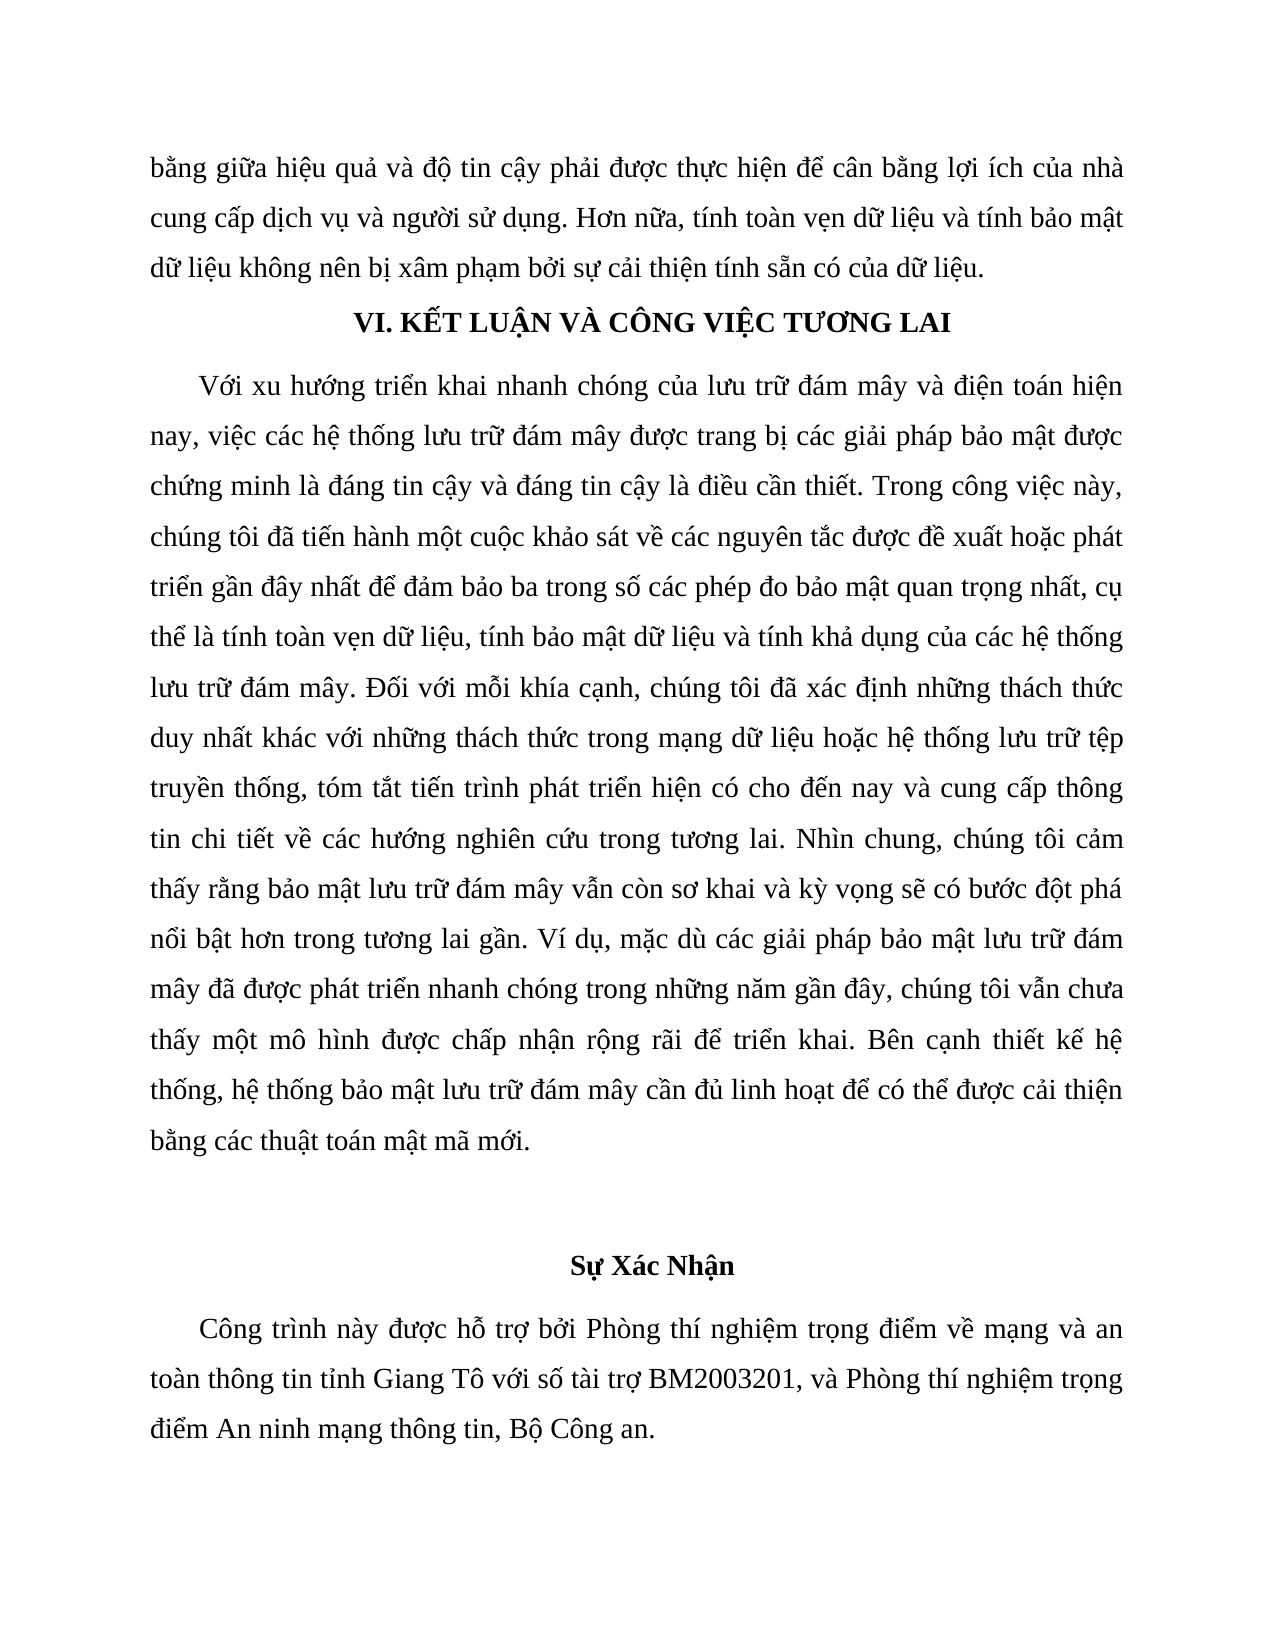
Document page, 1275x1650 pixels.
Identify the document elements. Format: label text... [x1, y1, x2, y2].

text Công trình này được hỗ trợ bởi Phòng thí nghiệm trọng điểm về mạng và an toàn thông tin tỉnh Giang Tô với số tài trợ BM2003201, và Phòng thí nghiệm trọng điểm An ninh mạng thông tin, Bộ Công an. [150, 1311, 1125, 1445]
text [150, 150, 1125, 284]
text Với xu hướng triển khai nhanh chóng của lưu trữ đám mây và điện toán hiện nay, việc các hệ thống lưu trữ đám mây được trang bị các giải pháp bảo mật được chứng minh là đáng tin cậy và đáng tin cậy là điều cần thiết. Trong công việc này, chúng tôi đã tiến hành một cuộc khảo sát về các nguyên tắc được đề xuất hoặc phát triển gần đây nhất để đảm bảo ba trong số các phép đo bảo mật quan trọng nhất, cụ thể là tính toàn vẹn dữ liệu, tính bảo mật dữ liệu và tính khả dụng của các hệ thống lưu trữ đám mây. Đối với mỗi khía cạnh, chúng tôi đã xác định những thách thức duy nhất khác với những thách thức trong mạng dữ liệu hoặc hệ thống lưu trữ tệp truyền thống, tóm tắt tiến trình phát triển hiện có cho đến nay và cung cấp thông tin chi tiết về các hướng nghiên cứu trong tương lai. Nhìn chung, chúng tôi cảm thấy rằng bảo mật lưu trữ đám mây vẫn còn sơ khai và kỳ vọng sẽ có bước đột phá nổi bật hơn trong tương lai gần. Ví dụ, mặc dù các giải pháp bảo mật lưu trữ đám mây đã được phát triển nhanh chóng trong những năm gần đây, chúng tôi vẫn chưa thấy một mô hình được chấp nhận rộng rãi để triển khai. Bên cạnh thiết kế hệ thống, hệ thống bảo mật lưu trữ đám mây cần đủ linh hoạt để có thể được cải thiện bằng các thuật toán mật mã mới. [150, 368, 1125, 1156]
text Sự Xác Nhận [150, 1248, 1125, 1282]
subtitle VI. KẾT LUẬN VÀ CÔNG VIỆC TƯƠNG LAI [150, 305, 1125, 339]
